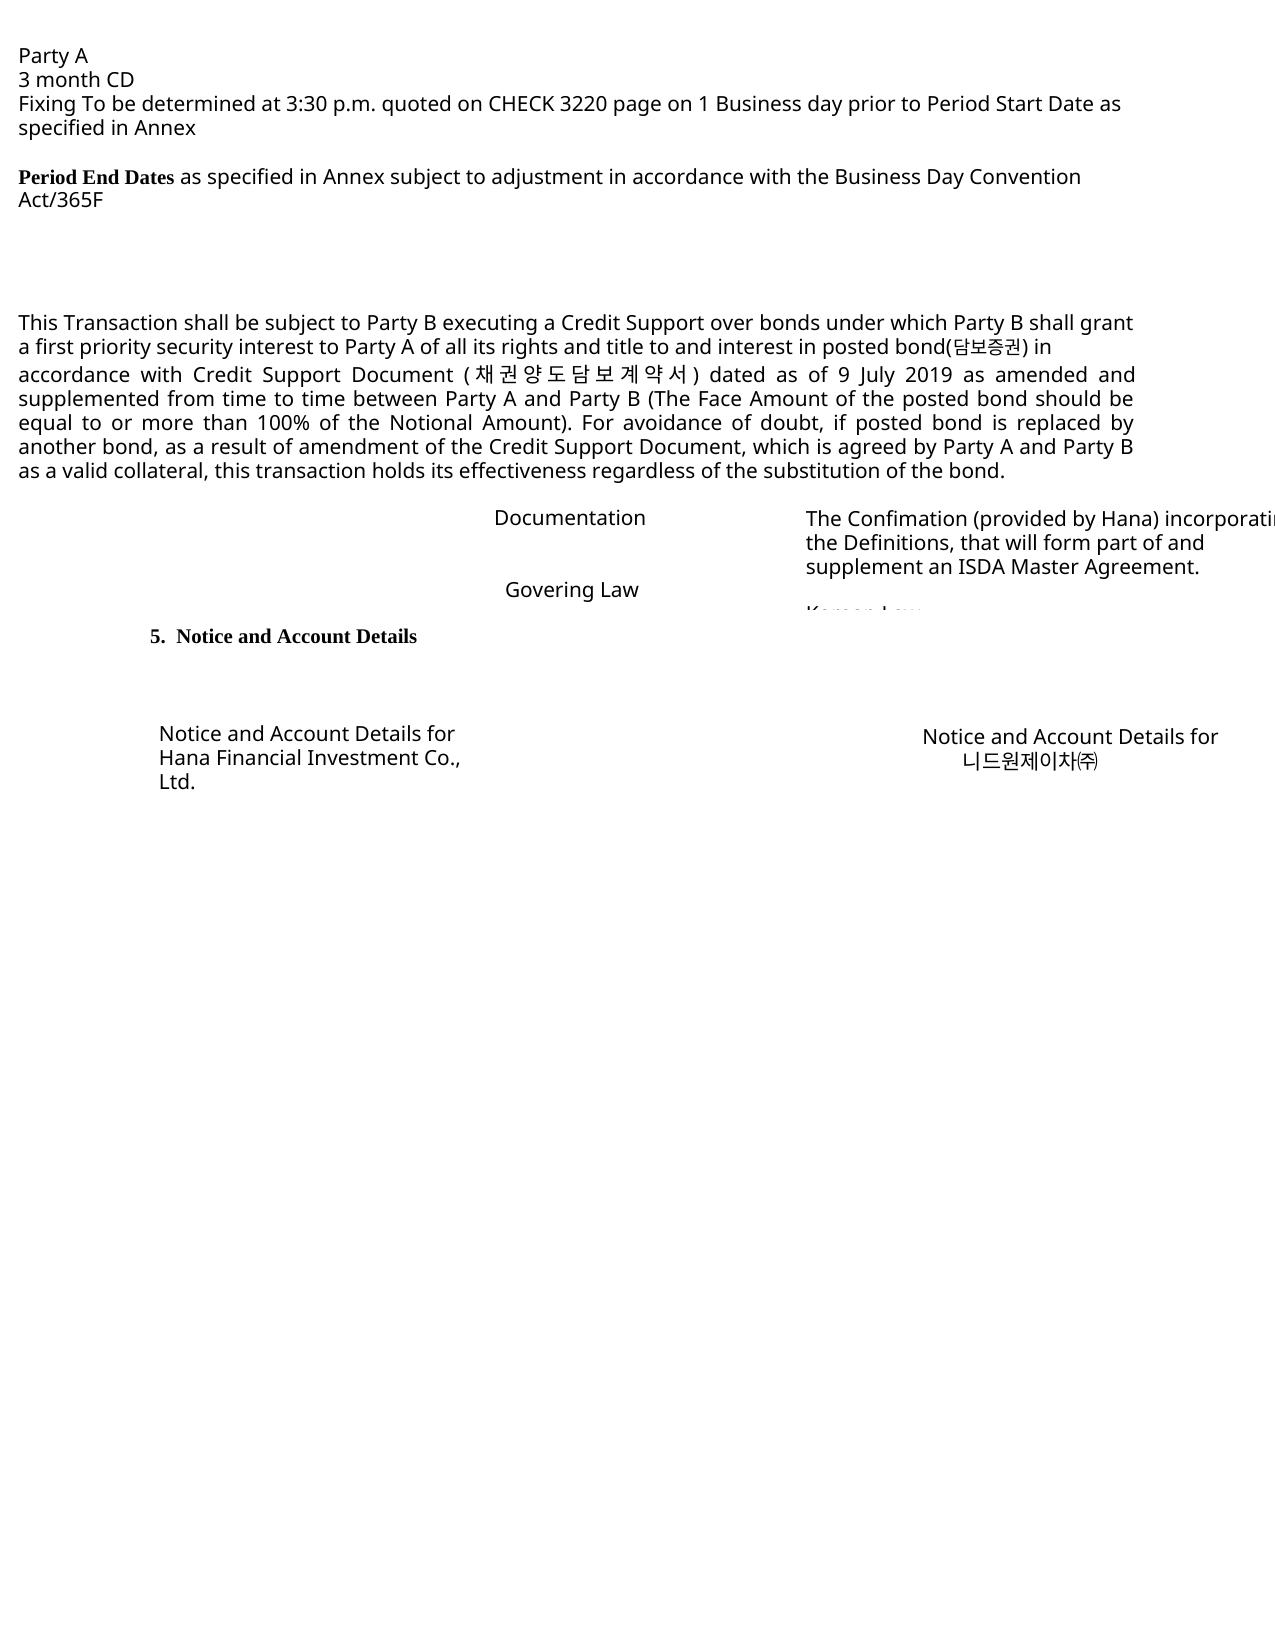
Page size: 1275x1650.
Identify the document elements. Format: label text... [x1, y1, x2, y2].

text Party A 3 month CD Fixing To be determined at 3:30 p.m. quoted on CHECK 3220 page on 1 Business day prior to Period Start Date as specified in Annex [18, 44, 1140, 140]
text 5. Notice and Account Details [150, 624, 1275, 648]
text 니드원제이차㈜ [481, 752, 1098, 773]
text Notice and Account Details for [481, 723, 1218, 750]
table_header The Confimation (provided by Hana) incorporating the Definitions, that will form part of and supplement an ISDA Master Agreement. Korean Law [724, 504, 1275, 610]
table_header Documentation Govering Law [87, 504, 724, 610]
text accordance with Credit Support Document (채권양도담보계약서) dated as of 9 July 2019 as amended and supplemented from time to time between Party A and Party B (The Face Amount of the posted bond should be equal to or more than 100% of the Notional Amount). For avoidance of doubt, if posted bond is replaced by another bond, as a result of amendment of the Credit Support Document, which is agreed by Party A and Party B as a valid collateral, this transaction holds its effectiveness regardless of the substitution of the bond. [18, 363, 1136, 484]
text This Transaction shall be subject to Party B executing a Credit Support over bonds under which Party B shall grant a first priority security interest to Party A of all its rights and title to and interest in posted bond(담보증권) in [18, 311, 1136, 359]
text Notice and Account Details for Hana Financial Investment Co., Ltd. [159, 723, 481, 794]
text Period End Dates as specified in Annex subject to adjustment in accordance with the Business Day Convention Act/365F [18, 166, 1140, 212]
